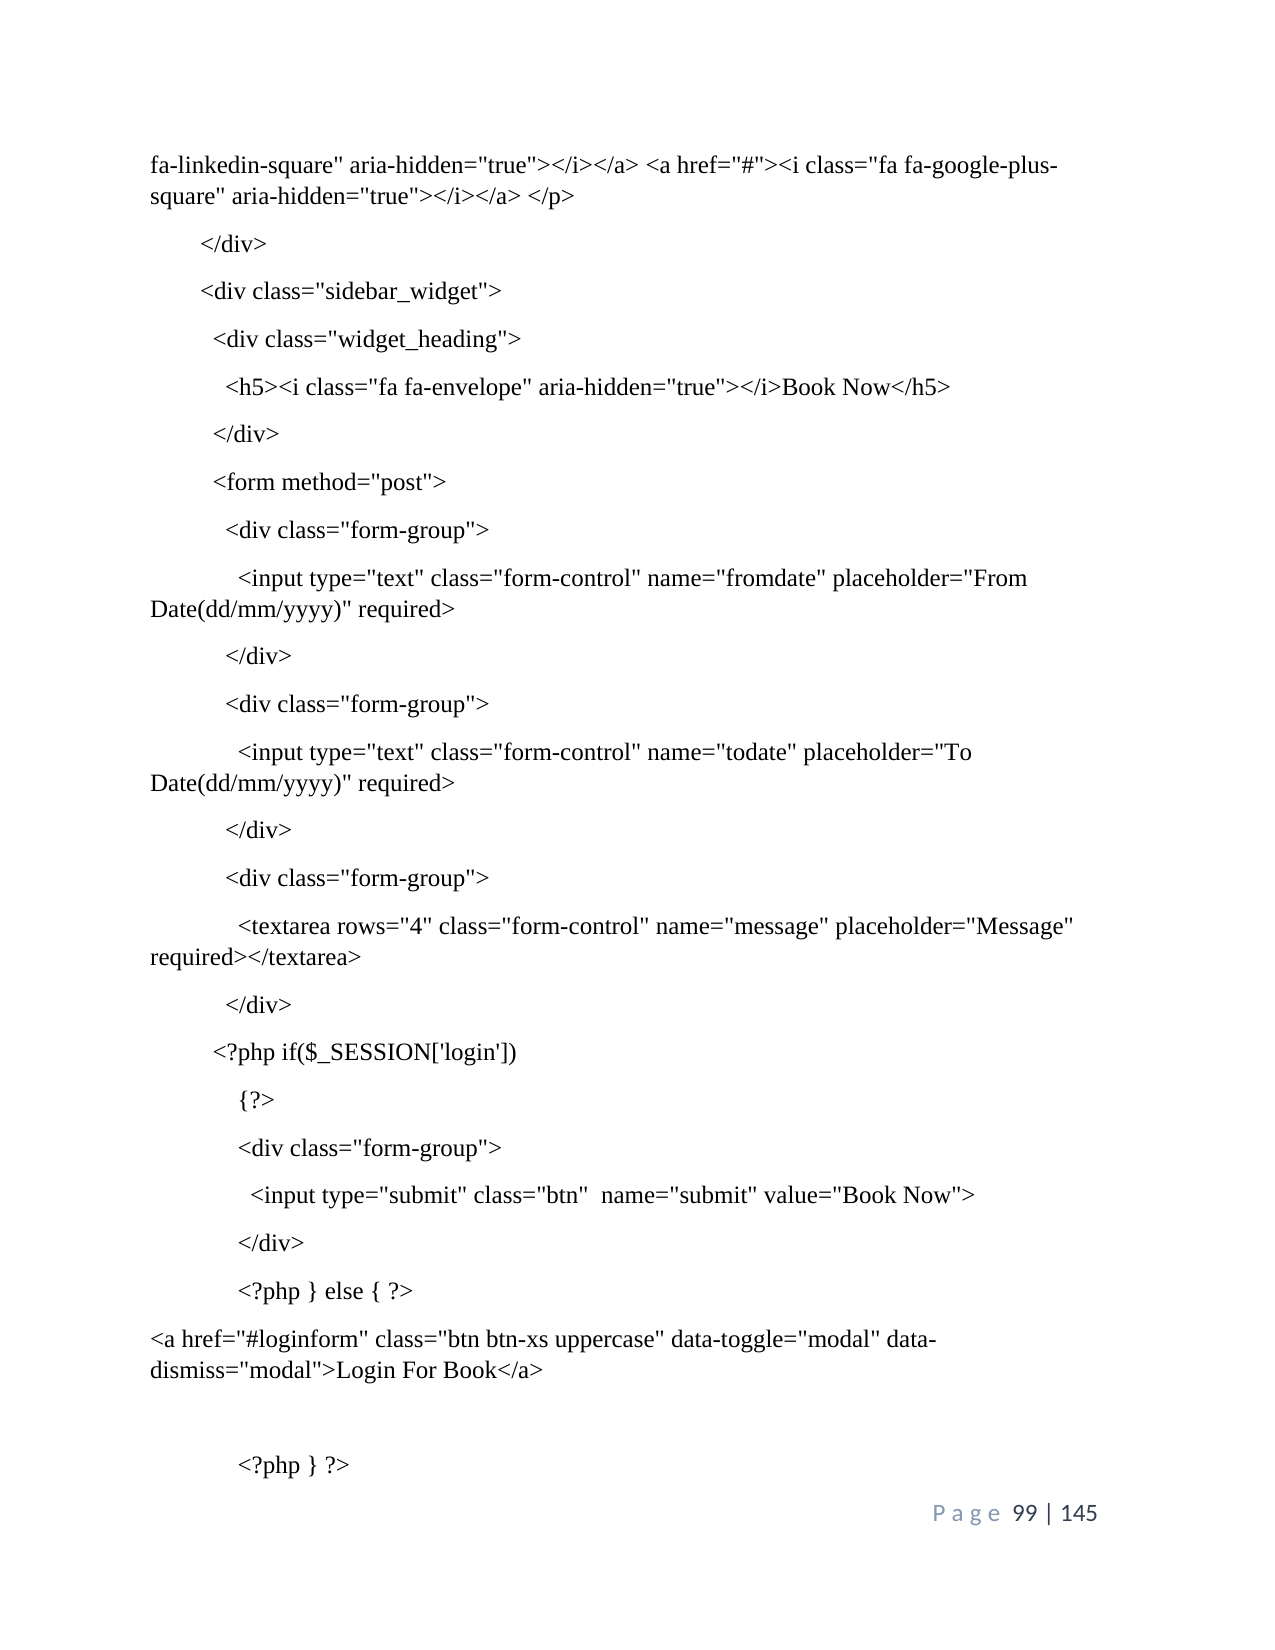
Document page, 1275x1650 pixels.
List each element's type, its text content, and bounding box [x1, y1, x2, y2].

text <div class="form-group"> [150, 515, 1125, 544]
text <a href="#loginform" class="btn btn-xs uppercase" data-toggle="modal" data-dismiss="modal">Login For Book</a> [150, 1324, 1125, 1383]
text <div class="sidebar_widget"> [150, 276, 1125, 305]
text <h5><i class="fa fa-envelope" aria-hidden="true"></i>Book Now</h5> [150, 372, 1125, 401]
text {?> [150, 1085, 1125, 1114]
text <div class="form-group"> [150, 1133, 1125, 1162]
text <?php } ?> [150, 1450, 1125, 1479]
text <input type="text" class="form-control" name="todate" placeholder="To Date(dd/mm/yyyy)" required> [150, 737, 1125, 797]
text </div> [150, 229, 1125, 257]
text <div class="widget_heading"> [150, 324, 1125, 353]
text </div> [150, 641, 1125, 670]
text </div> [150, 1228, 1125, 1257]
text <textarea rows="4" class="form-control" name="message" placeholder="Message" required></textarea> [150, 911, 1125, 971]
text </div> [150, 816, 1125, 844]
text </div> [150, 990, 1125, 1018]
text <input type="submit" class="btn" name="submit" value="Book Now"> [150, 1181, 1125, 1209]
text <div class="form-group"> [150, 863, 1125, 892]
text <div class="form-group"> [150, 689, 1125, 718]
text <input type="text" class="form-control" name="fromdate" placeholder="From Date(dd/mm/yyyy)" required> [150, 563, 1125, 622]
text <?php if($_SESSION['login']) [150, 1037, 1125, 1066]
text </div> [150, 419, 1125, 448]
text <form method="post"> [150, 467, 1125, 496]
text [150, 150, 1125, 210]
text <?php } else { ?> [150, 1276, 1125, 1305]
